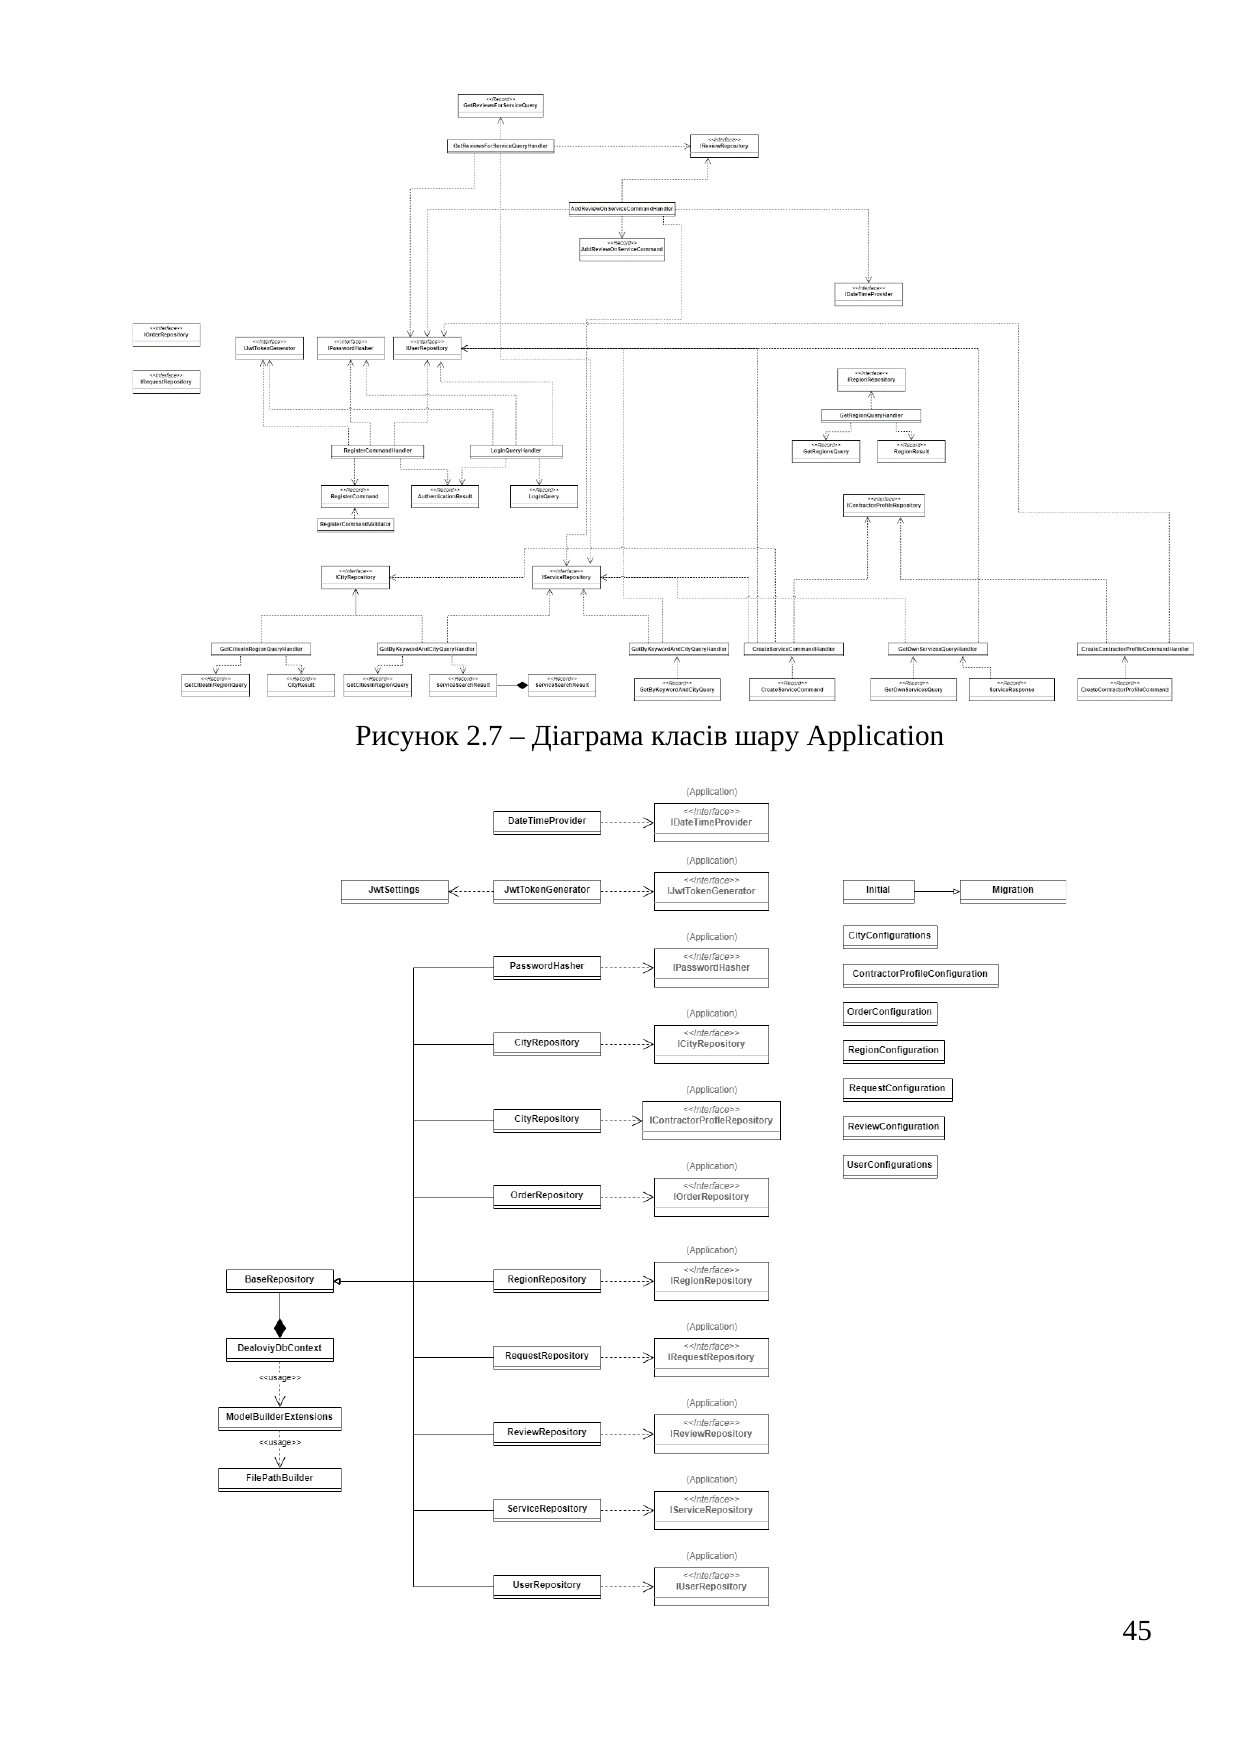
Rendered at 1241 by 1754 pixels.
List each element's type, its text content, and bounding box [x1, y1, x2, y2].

picture [132, 94, 1194, 701]
picture [218, 780, 1067, 1606]
text Рисунок 2.7 – Діаграма класів шару Application [148, 718, 1152, 751]
